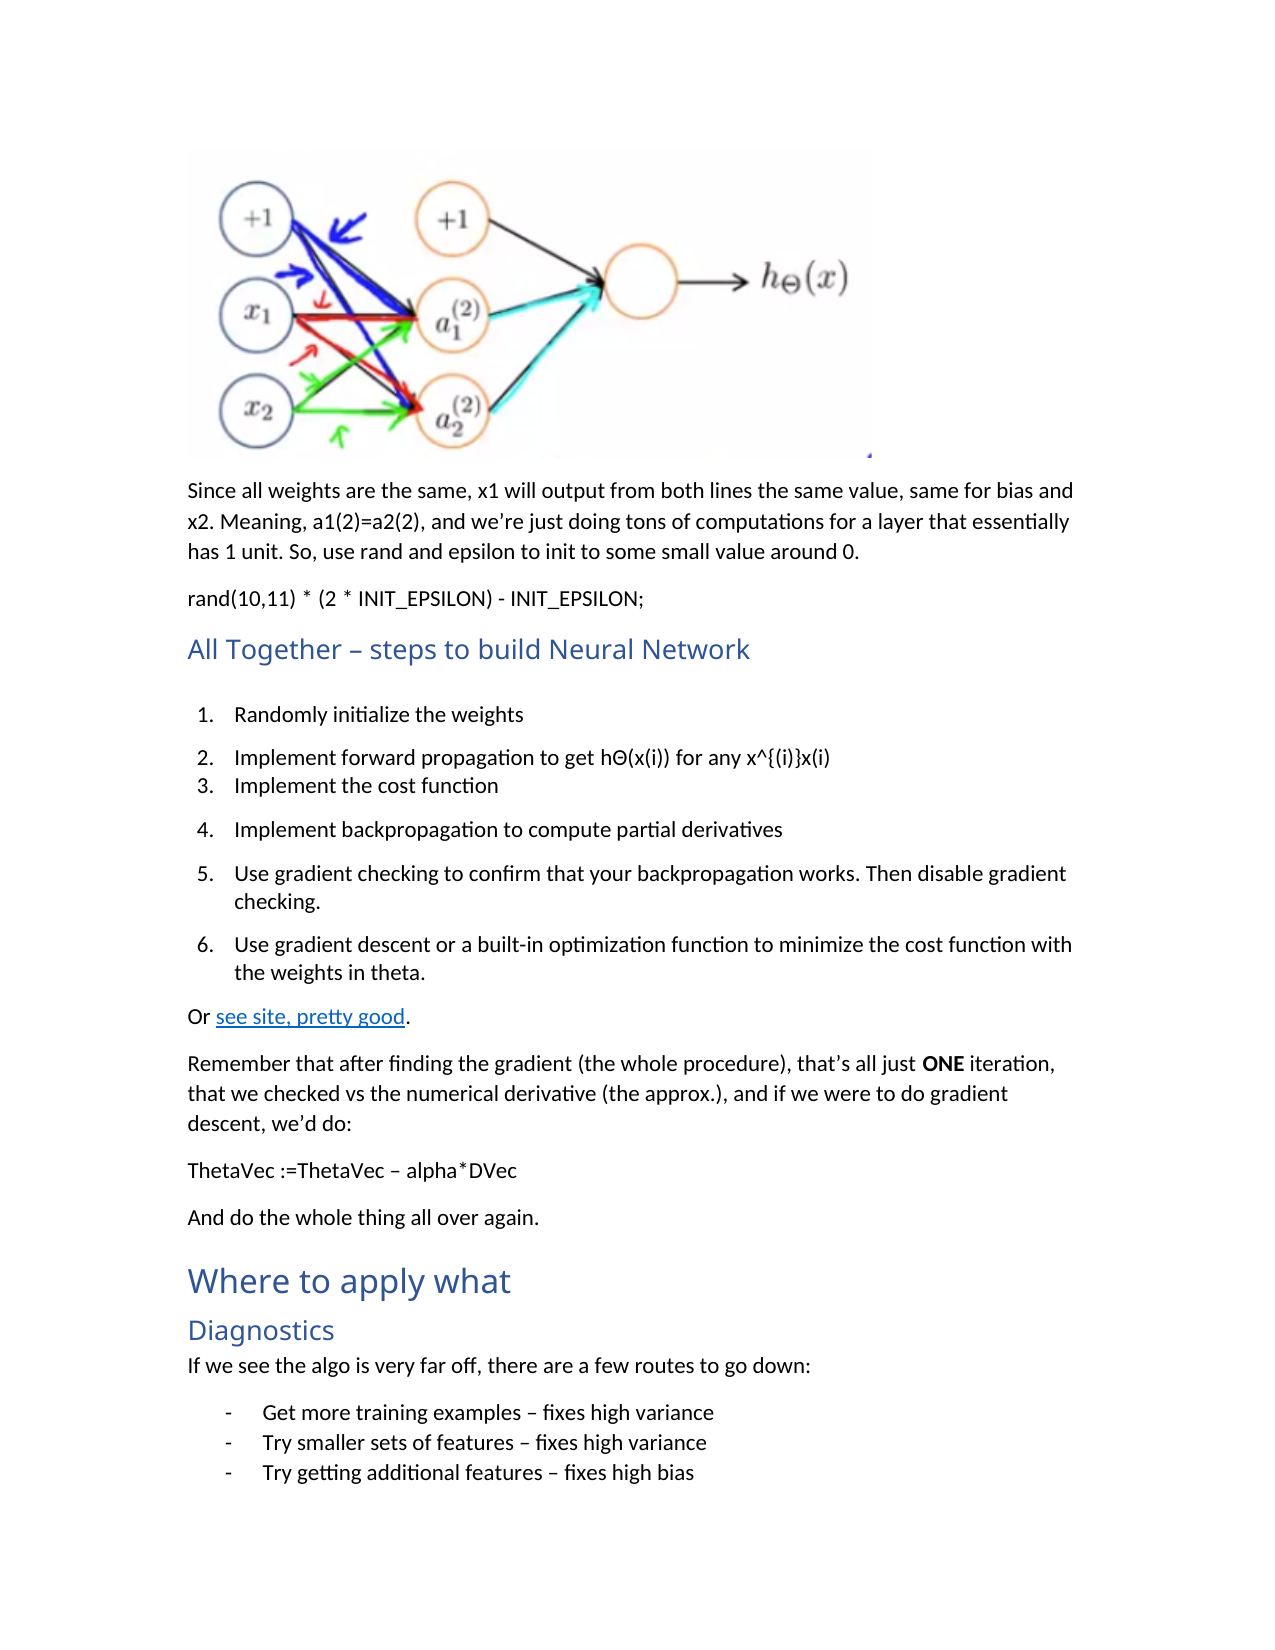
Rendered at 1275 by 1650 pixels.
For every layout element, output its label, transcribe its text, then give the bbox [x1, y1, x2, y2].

subtitle Where to apply what [187, 1258, 1088, 1304]
list Implement forward propagation to get hΘ(x(i)) for any x^{(i)}x(i) [197, 743, 1088, 771]
list Randomly initialize the weights [197, 700, 1088, 728]
subtitle Diagnostics [187, 1311, 1088, 1348]
list Get more training examples – fixes high variance [225, 1398, 1088, 1426]
text Remember that after finding the gradient (the whole procedure), that’s all just ONE iteration, that we checked vs the numerical derivative (the approx.), and if we were to do gradient descent, we’d do: [187, 1049, 1088, 1137]
list Use gradient checking to confirm that your backpropagation works. Then disable gradient checking. [197, 859, 1088, 915]
text And do the whole thing all over again. [187, 1203, 1088, 1231]
text If we see the algo is very far off, there are a few routes to go down: [187, 1351, 1088, 1379]
list Implement backpropagation to compute partial derivatives [197, 815, 1088, 843]
list Try smaller sets of features – fixes high variance [225, 1428, 1088, 1456]
list Use gradient descent or a built-in optimization function to minimize the cost function with the weights in theta. [197, 930, 1088, 986]
list Implement the cost function [197, 771, 1088, 799]
list Try getting additional features – fixes high bias [225, 1458, 1088, 1487]
text rand(10,11) * (2 * INIT_EPSILON) - INIT_EPSILON; [187, 584, 1088, 612]
subtitle All Together – steps to build Neural Network [187, 631, 1088, 668]
text ThetaVec :=ThetaVec – alpha*DVec [187, 1156, 1088, 1184]
text Since all weights are the same, x1 will output from both lines the same value, same for bias and x2. Meaning, a1(2)=a2(2), and we’re just doing tons of computations for a layer that essentially has 1 unit. So, use rand and epsilon to init to some small value around 0. [187, 477, 1088, 565]
text Or see site, pretty good. [187, 1002, 1088, 1030]
picture [187, 150, 872, 458]
